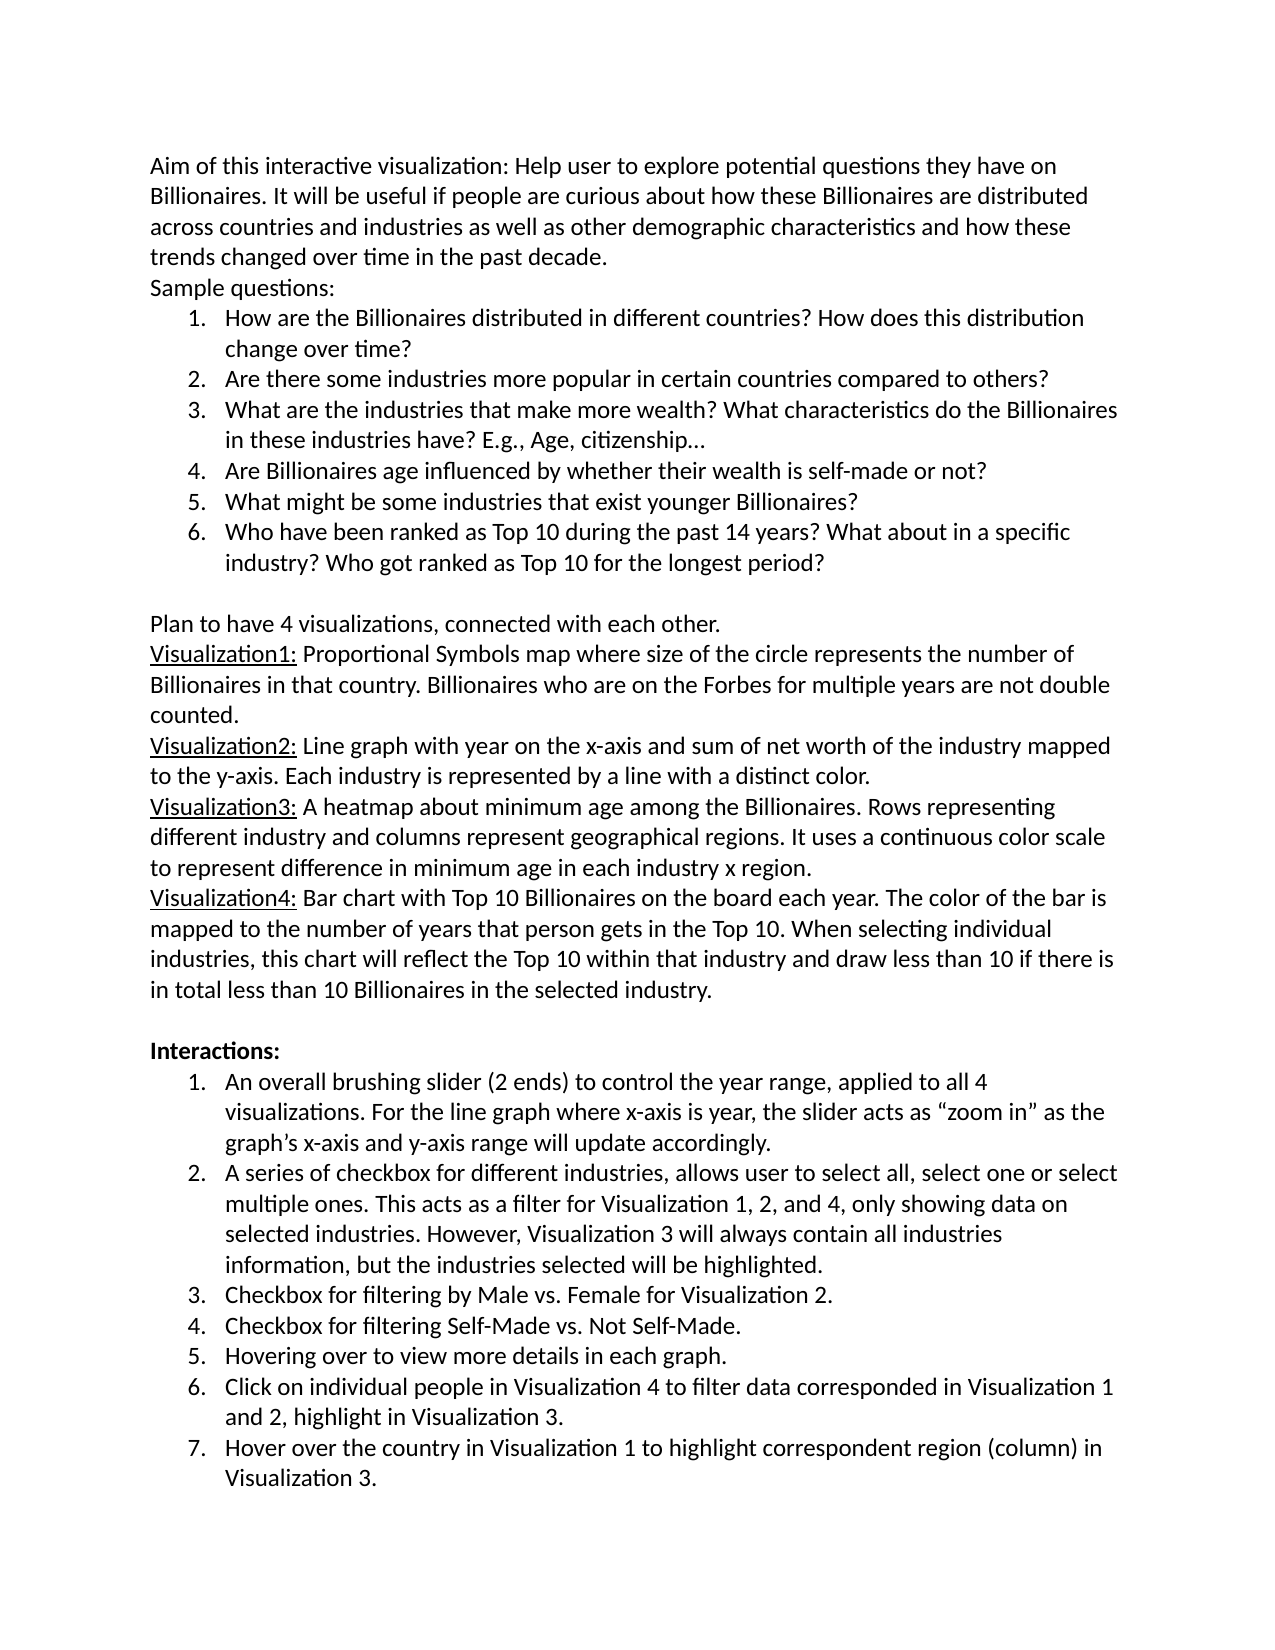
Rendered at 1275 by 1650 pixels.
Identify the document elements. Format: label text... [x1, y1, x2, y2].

list How are the Billionaires distributed in different countries? How does this distribution change over time? [187, 303, 1125, 364]
text Visualization2: Line graph with year on the x-axis and sum of net worth of the industry mapped to the y-axis. Each industry is represented by a line with a distinct color. [150, 730, 1125, 791]
list A series of checkbox for different industries, allows user to select all, select one or select multiple ones. This acts as a filter for Visualization 1, 2, and 4, only showing data on selected industries. However, Visualization 3 will always contain all industries information, but the industries selected will be highlighted. [187, 1157, 1125, 1279]
list Checkbox for filtering Self-Made vs. Not Self-Made. [187, 1310, 1125, 1340]
text Interactions: [150, 1035, 1125, 1066]
text Visualization4: Bar chart with Top 10 Billionaires on the board each year. The color of the bar is mapped to the number of years that person gets in the Top 10. When selecting individual industries, this chart will reflect the Top 10 within that industry and draw less than 10 if there is in total less than 10 Billionaires in the selected industry. [150, 882, 1125, 1004]
list An overall brushing slider (2 ends) to control the year range, applied to all 4 visualizations. For the line graph where x-axis is year, the slider acts as “zoom in” as the graph’s x-axis and y-axis range will update accordingly. [187, 1066, 1125, 1157]
list Checkbox for filtering by Male vs. Female for Visualization 2. [187, 1279, 1125, 1310]
text Visualization1: Proportional Symbols map where size of the circle represents the number of Billionaires in that country. Billionaires who are on the Forbes for multiple years are not double counted. [150, 638, 1125, 730]
list What are the industries that make more wealth? What characteristics do the Billionaires in these industries have? E.g., Age, citizenship… [187, 394, 1125, 455]
list What might be some industries that exist younger Billionaires? [187, 486, 1125, 516]
list Click on individual people in Visualization 4 to filter data corresponded in Visualization 1 and 2, highlight in Visualization 3. [187, 1371, 1125, 1432]
list Hover over the country in Visualization 1 to highlight correspondent region (column) in Visualization 3. [187, 1432, 1125, 1493]
list Hovering over to view more details in each graph. [187, 1340, 1125, 1371]
text Sample questions: [150, 272, 1125, 303]
list Are Billionaires age influenced by whether their wealth is self-made or not? [187, 455, 1125, 486]
list Who have been ranked as Top 10 during the past 14 years? What about in a specific industry? Who got ranked as Top 10 for the longest period? [187, 516, 1125, 577]
text Plan to have 4 visualizations, connected with each other. [150, 608, 1125, 638]
list Are there some industries more popular in certain countries compared to others? [187, 364, 1125, 394]
text Aim of this interactive visualization: Help user to explore potential questions they have on Billionaires. It will be useful if people are curious about how these Billionaires are distributed across countries and industries as well as other demographic characteristics and how these trends changed over time in the past decade. [150, 150, 1125, 272]
text Visualization3: A heatmap about minimum age among the Billionaires. Rows representing different industry and columns represent geographical regions. It uses a continuous color scale to represent difference in minimum age in each industry x region. [150, 791, 1125, 882]
